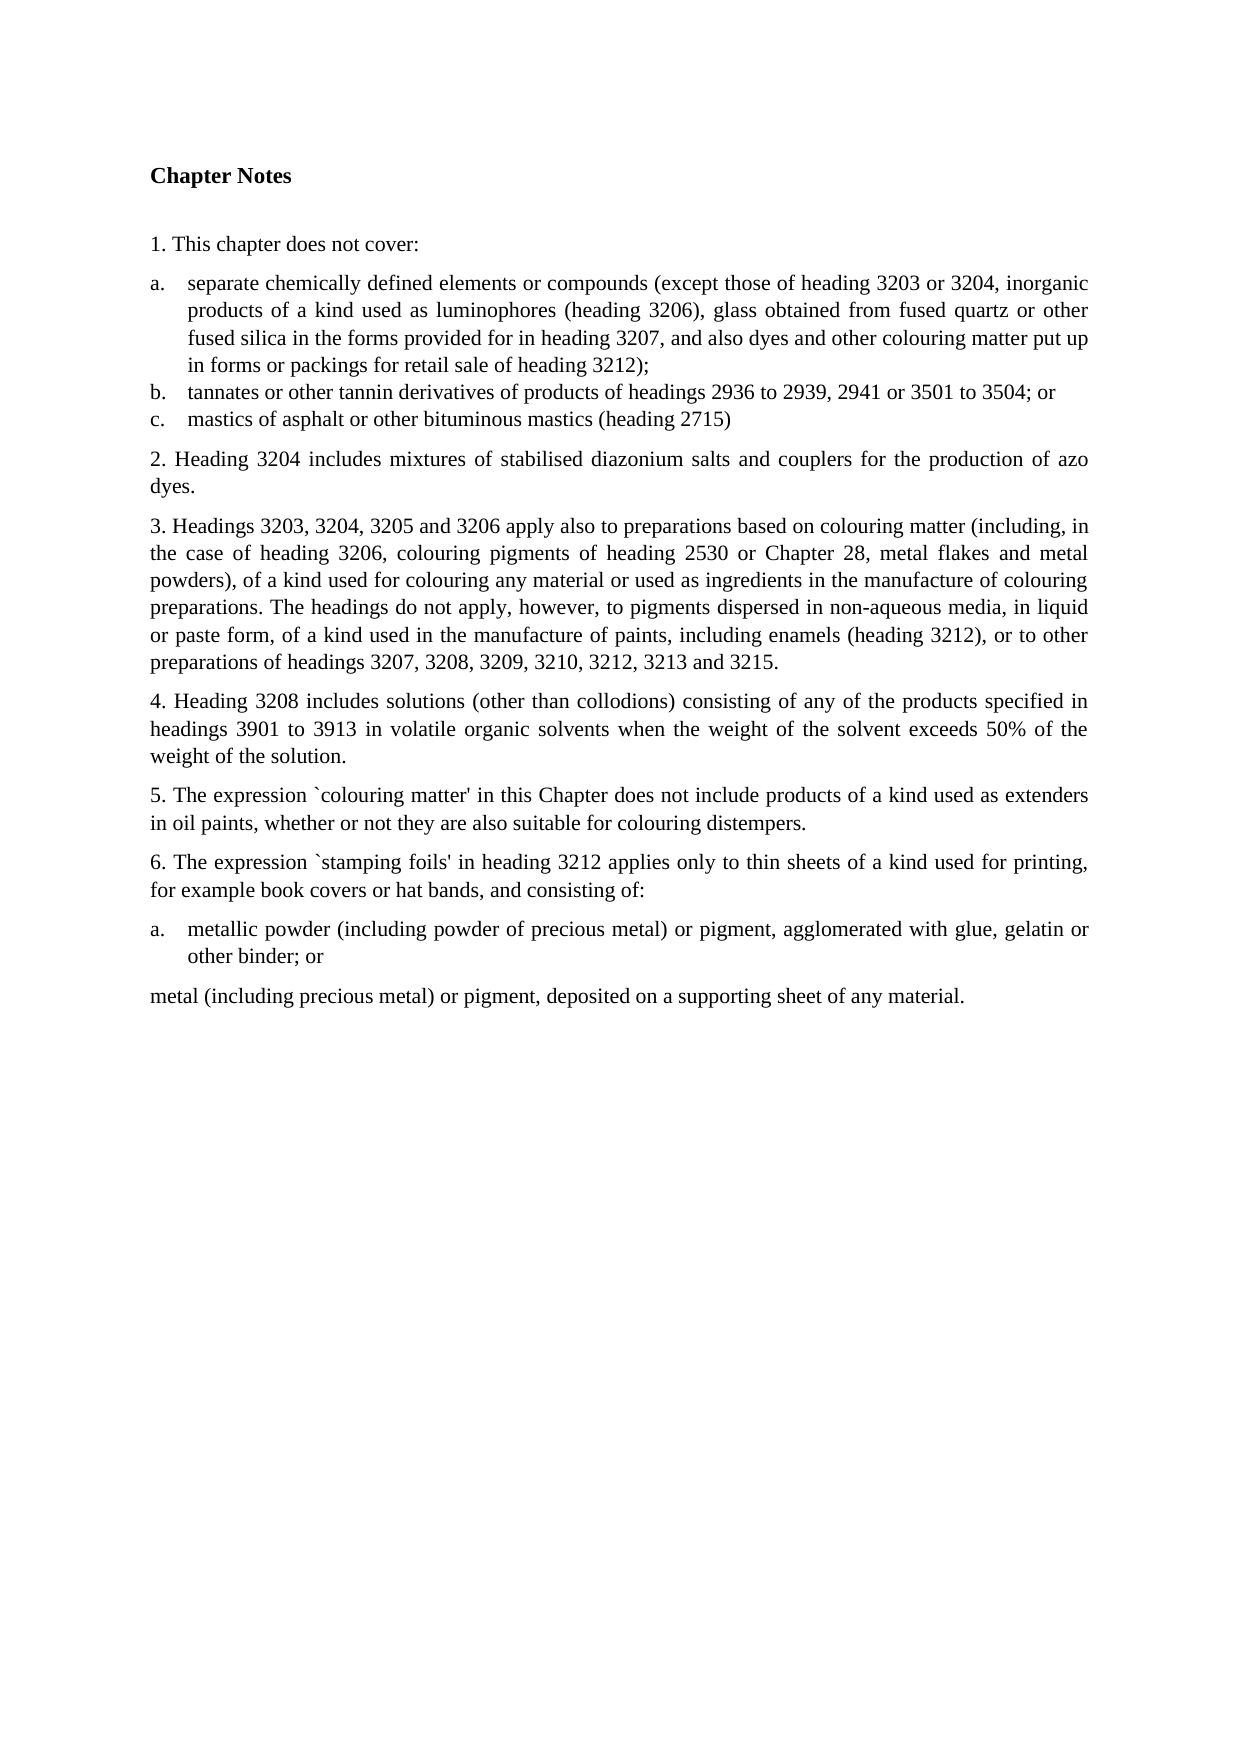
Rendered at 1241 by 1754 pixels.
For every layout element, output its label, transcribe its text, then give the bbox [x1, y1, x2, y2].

text 3. Headings 3203, 3204, 3205 and 3206 apply also to preparations based on colouring matter (including, in the case of heading 3206, colouring pigments of heading 2530 or Chapter 28, metal flakes and metal powders), of a kind used for colouring any material or used as ingredients in the manufacture of colouring preparations. The headings do not apply, however, to pigments dispersed in non-aqueous media, in liquid or paste form, of a kind used in the manufacture of paints, including enamels (heading 3212), or to other preparations of headings 3207, 3208, 3209, 3210, 3212, 3213 and 3215. [150, 513, 1090, 674]
list tannates or other tannin derivatives of products of headings 2936 to 2939, 2941 or 3501 to 3504; or [150, 379, 1090, 404]
text 2. Heading 3204 includes mixtures of stabilised diazonium salts and couplers for the production of azo dyes. [150, 446, 1090, 498]
text 1. This chapter does not cover: [150, 231, 1090, 256]
text 4. Heading 3208 includes solutions (other than collodions) consisting of any of the products specified in headings 3901 to 3913 in volatile organic solvents when the weight of the solvent exceeds 50% of the weight of the solution. [150, 688, 1090, 768]
list mastics of asphalt or other bituminous mastics (heading 2715) [150, 406, 1090, 431]
text 6. The expression `stamping foils' in heading 3212 applies only to thin sheets of a kind used for printing, for example book covers or hat bands, and consisting of: [150, 849, 1090, 902]
list metallic powder (including powder of precious metal) or pigment, agglomerated with glue, gelatin or other binder; or [150, 916, 1090, 969]
text 5. The expression `colouring matter' in this Chapter does not include products of a kind used as extenders in oil paints, whether or not they are also suitable for colouring distempers. [150, 782, 1090, 835]
text metal (including precious metal) or pigment, deposited on a supporting sheet of any material. [150, 983, 1090, 1008]
list separate chemically defined elements or compounds (except those of heading 3203 or 3204, inorganic products of a kind used as luminophores (heading 3206), glass obtained from fused quartz or other fused silica in the forms provided for in heading 3207, and also dyes and other colouring matter put up in forms or packings for retail sale of heading 3212); [150, 270, 1090, 377]
subtitle Chapter Notes [150, 162, 1090, 189]
